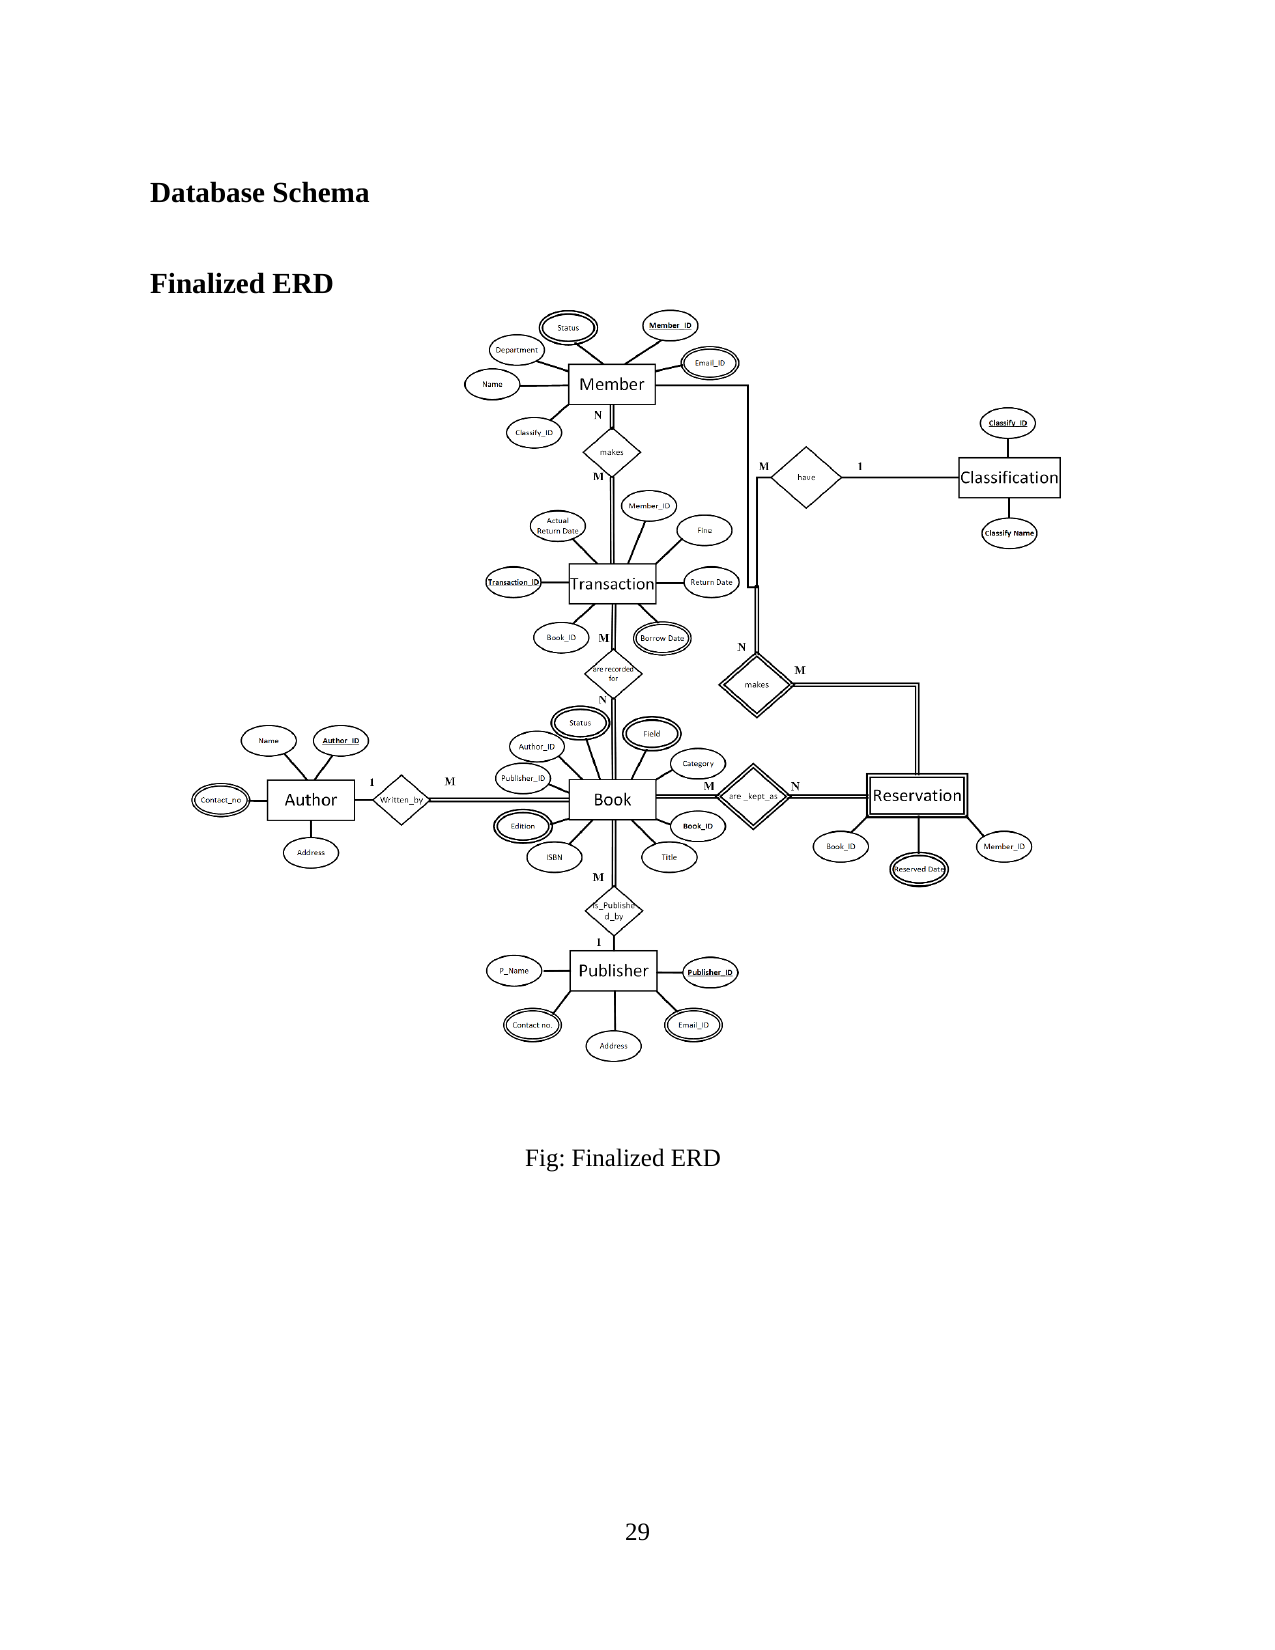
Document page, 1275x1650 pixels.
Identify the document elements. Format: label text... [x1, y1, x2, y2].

picture [150, 302, 1125, 1124]
subtitle Finalized ERD [150, 267, 1125, 300]
subtitle Database Schema [150, 175, 1125, 208]
text Fig: Finalized ERD [450, 1143, 1125, 1172]
